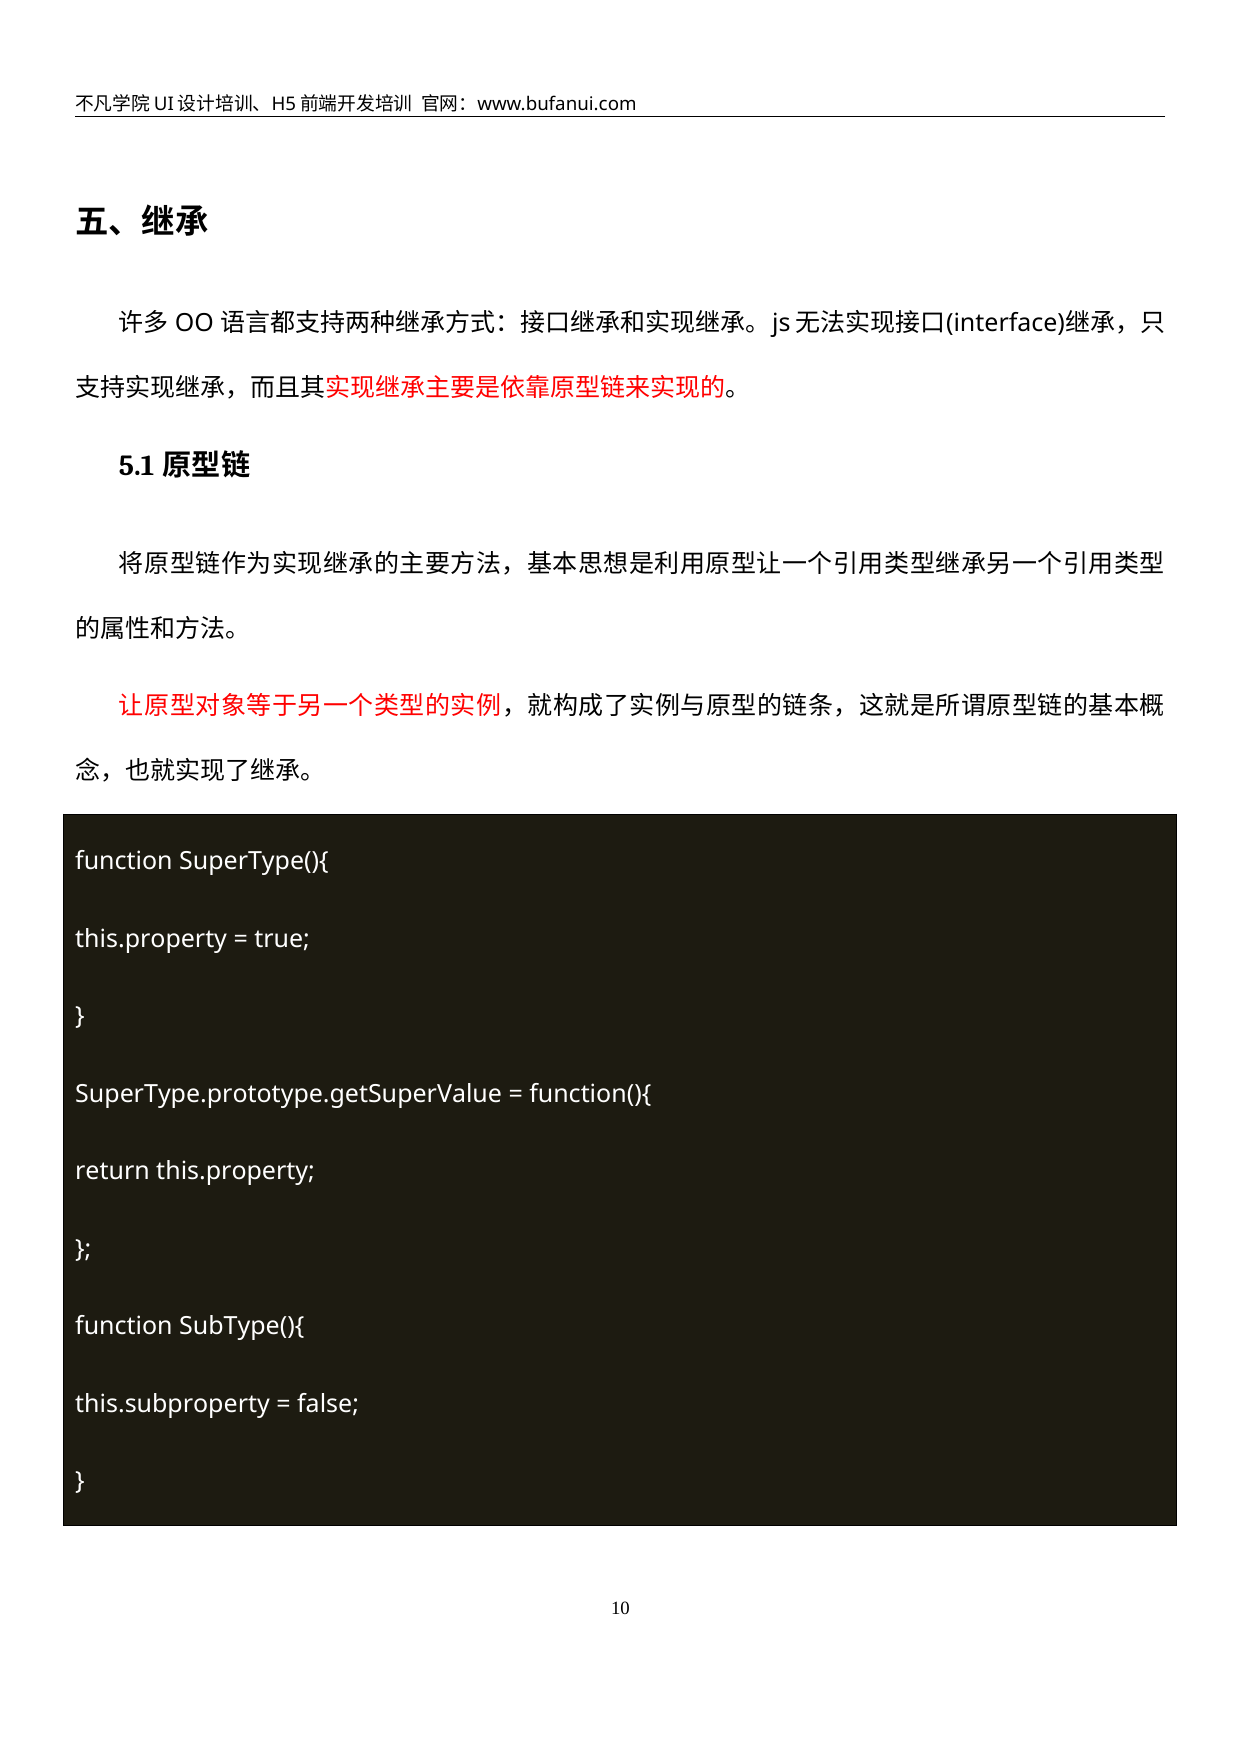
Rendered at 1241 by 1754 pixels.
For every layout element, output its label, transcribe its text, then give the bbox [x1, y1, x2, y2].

text 让原型对象等于另一个类型的实例，就构成了实例与原型的链条，这就是所谓原型链的基本概念，也就实现了继承。 [75, 671, 1165, 801]
text 将原型链作为实现继承的主要方法，基本思想是利用原型让一个引用类型继承另一个引用类型的属性和方法。 [75, 529, 1165, 659]
subtitle 五、继承 [75, 186, 1165, 251]
text 许多 OO 语言都支持两种继承方式：接口继承和实现继承。js无法实现接口(interface)继承，只支持实现继承，而且其实现继承主要是依靠原型链来实现的。 [75, 288, 1165, 418]
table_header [64, 815, 1176, 1525]
subtitle 5.1 原型链 [119, 430, 1165, 495]
